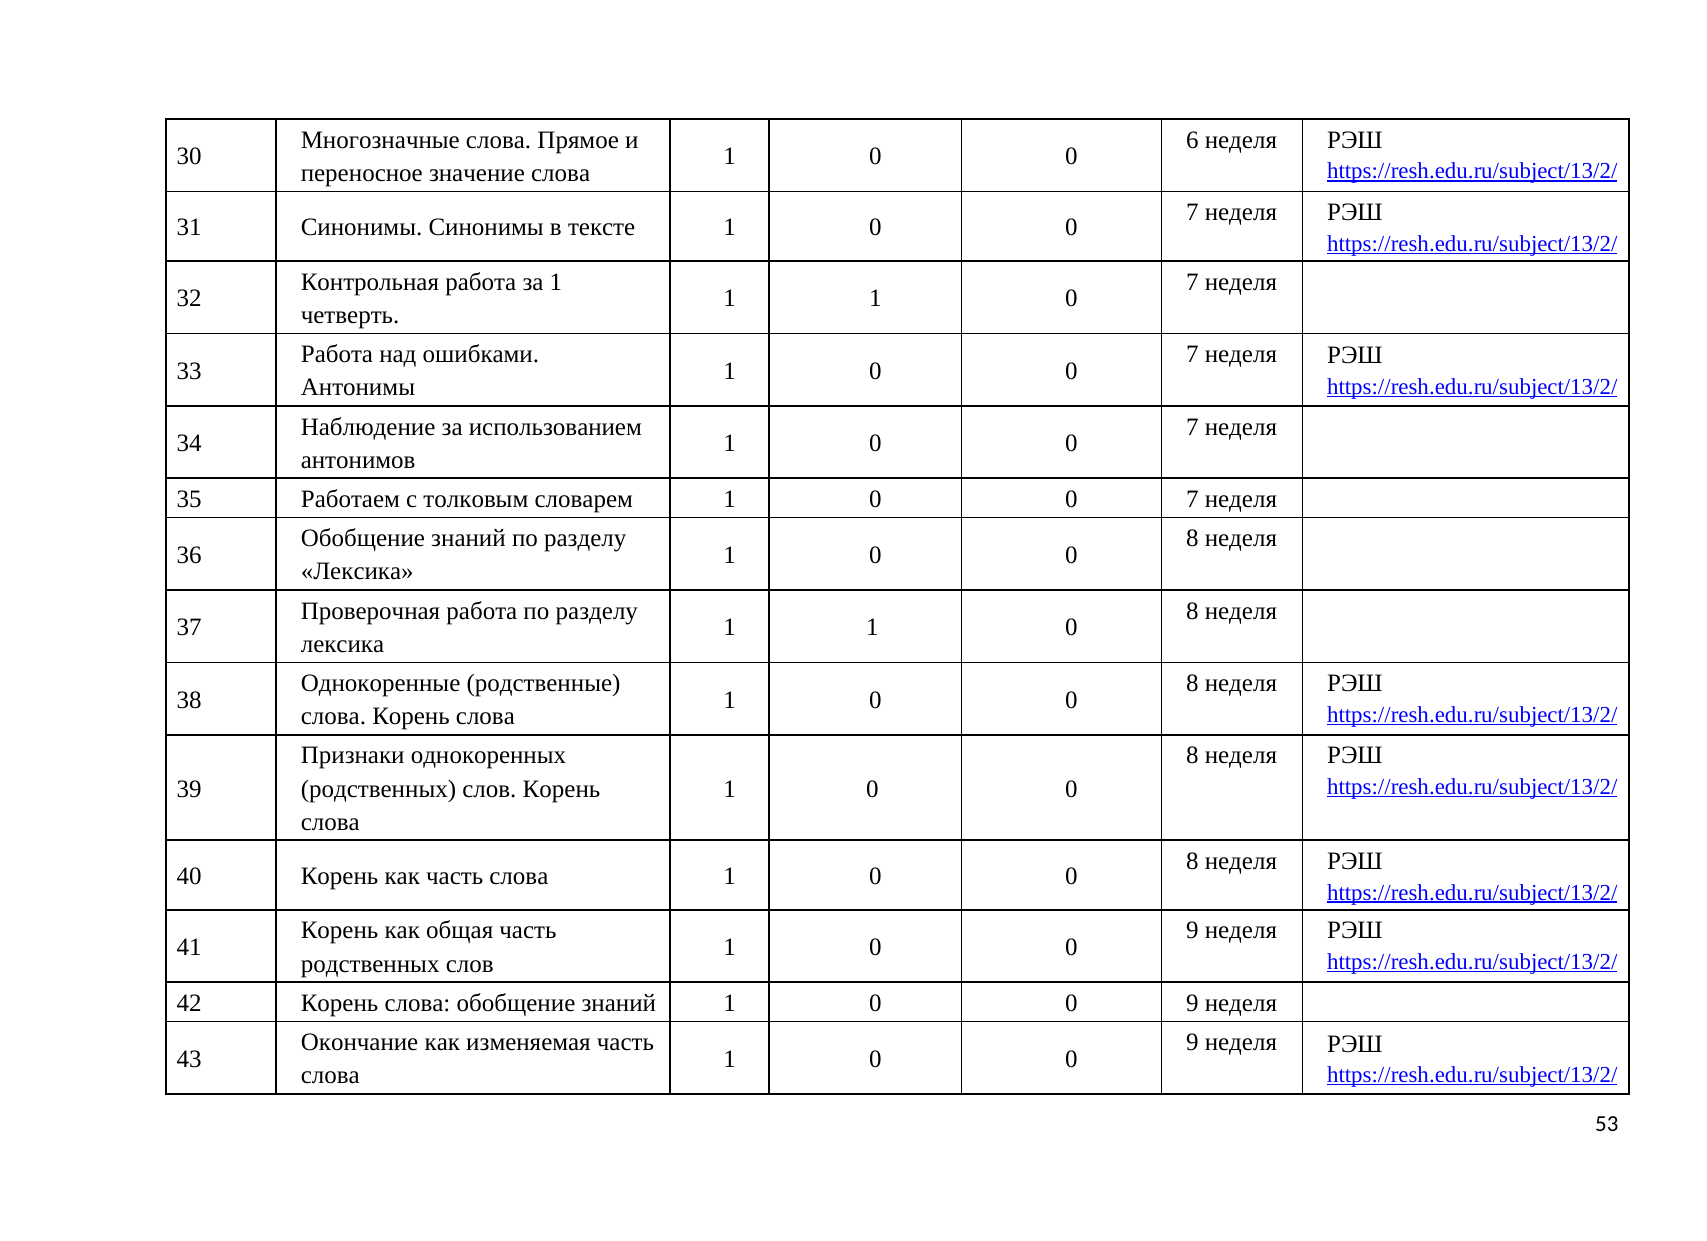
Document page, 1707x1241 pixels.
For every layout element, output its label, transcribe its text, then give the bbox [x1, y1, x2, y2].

table_cell 0 [770, 334, 961, 405]
table_cell 7 неделя [1162, 479, 1302, 517]
table_cell РЭШ https://resh.edu.ru/subject/13/2/ [1303, 841, 1628, 909]
table_cell 33 [167, 334, 275, 405]
table_cell 8 неделя [1162, 591, 1302, 661]
table_cell 1 [671, 262, 768, 332]
table_cell 40 [167, 841, 275, 909]
table_cell 0 [962, 334, 1161, 405]
table_cell 42 [167, 983, 275, 1021]
table_cell 1 [671, 1022, 768, 1093]
table_cell 34 [167, 407, 275, 477]
table_cell 0 [962, 736, 1161, 839]
table_cell 0 [962, 518, 1161, 589]
table_cell 0 [962, 120, 1161, 191]
table_cell РЭШ https://resh.edu.ru/subject/13/2/ [1303, 663, 1628, 734]
table_cell 1 [770, 591, 961, 661]
table_cell 0 [770, 1022, 961, 1093]
table_cell Синонимы. Синонимы в тексте [277, 192, 669, 260]
table_cell [1303, 518, 1628, 589]
table_cell [1303, 479, 1628, 517]
table_cell 8 неделя [1162, 841, 1302, 909]
table_cell 8 неделя [1162, 518, 1302, 589]
table_cell 7 неделя [1162, 192, 1302, 260]
table_cell РЭШ https://resh.edu.ru/subject/13/2/ [1303, 120, 1628, 191]
table_cell [1303, 262, 1628, 332]
table_cell 1 [671, 334, 768, 405]
table_cell [1303, 407, 1628, 477]
table_cell РЭШ https://resh.edu.ru/subject/13/2/ [1303, 1022, 1628, 1093]
table_cell Обобщение знаний по разделу «Лексика» [277, 518, 669, 589]
table_cell 1 [671, 983, 768, 1021]
table_cell Наблюдение за использованием антонимов [277, 407, 669, 477]
table_cell 32 [167, 262, 275, 332]
table_cell 1 [671, 407, 768, 477]
table_cell 0 [770, 736, 961, 839]
table_cell 0 [770, 911, 961, 981]
table_cell 0 [770, 479, 961, 517]
table_cell 9 неделя [1162, 983, 1302, 1021]
table_cell 0 [962, 1022, 1161, 1093]
table_cell 1 [671, 911, 768, 981]
table_cell 6 неделя [1162, 120, 1302, 191]
table_cell 1 [671, 841, 768, 909]
table_cell Признаки однокоренных (родственных) слов. Корень слова [277, 736, 669, 839]
table_cell 7 неделя [1162, 334, 1302, 405]
table_cell 1 [671, 591, 768, 661]
table_cell 0 [770, 407, 961, 477]
table_cell 0 [962, 663, 1161, 734]
table_cell 1 [671, 518, 768, 589]
table_cell 8 неделя [1162, 663, 1302, 734]
table_cell 0 [962, 479, 1161, 517]
table_cell 37 [167, 591, 275, 661]
table_cell Корень как общая часть родственных слов [277, 911, 669, 981]
table_cell 1 [671, 120, 768, 191]
table_cell 0 [962, 262, 1161, 332]
table_cell 0 [962, 983, 1161, 1021]
table_cell 0 [962, 841, 1161, 909]
table_cell 1 [671, 736, 768, 839]
table_cell 0 [770, 983, 961, 1021]
table_cell 36 [167, 518, 275, 589]
table_cell 1 [671, 192, 768, 260]
table_cell 0 [770, 120, 961, 191]
table_cell 38 [167, 663, 275, 734]
table_cell РЭШ https://resh.edu.ru/subject/13/2/ [1303, 192, 1628, 260]
table_cell 0 [962, 911, 1161, 981]
table_cell [1303, 983, 1628, 1021]
table_cell 0 [770, 663, 961, 734]
table_cell Корень слова: обобщение знаний [277, 983, 669, 1021]
table_cell РЭШ https://resh.edu.ru/subject/13/2/ [1303, 334, 1628, 405]
table_cell 31 [167, 192, 275, 260]
table_cell 30 [167, 120, 275, 191]
table_cell 43 [167, 1022, 275, 1093]
table_cell Корень как часть слова [277, 841, 669, 909]
table_cell Однокоренные (родственные) слова. Корень слова [277, 663, 669, 734]
table_cell 1 [671, 663, 768, 734]
table_cell 8 неделя [1162, 736, 1302, 839]
table_cell 9 неделя [1162, 1022, 1302, 1093]
table_cell 1 [770, 262, 961, 332]
table_cell 0 [770, 841, 961, 909]
table_cell [1303, 591, 1628, 661]
table_cell Окончание как изменяемая часть слова [277, 1022, 669, 1093]
table_cell 7 неделя [1162, 262, 1302, 332]
table_cell 0 [770, 192, 961, 260]
table_cell 35 [167, 479, 275, 517]
table_cell 0 [962, 591, 1161, 661]
table_cell 0 [962, 407, 1161, 477]
table_cell РЭШ https://resh.edu.ru/subject/13/2/ [1303, 911, 1628, 981]
table_cell 7 неделя [1162, 407, 1302, 477]
table_cell Многозначные слова. Прямое и переносное значение слова [277, 120, 669, 191]
table_cell 0 [962, 192, 1161, 260]
table_cell 9 неделя [1162, 911, 1302, 981]
table_cell 1 [671, 479, 768, 517]
table_cell Работа над ошибками. Антонимы [277, 334, 669, 405]
table_cell 0 [770, 518, 961, 589]
table_cell РЭШ https://resh.edu.ru/subject/13/2/ [1303, 736, 1628, 839]
table_cell Проверочная работа по разделу лексика [277, 591, 669, 661]
table_cell 39 [167, 736, 275, 839]
table_cell 41 [167, 911, 275, 981]
table_cell Работаем с толковым словарем [277, 479, 669, 517]
table_cell Контрольная работа за 1 четверть. [277, 262, 669, 332]
